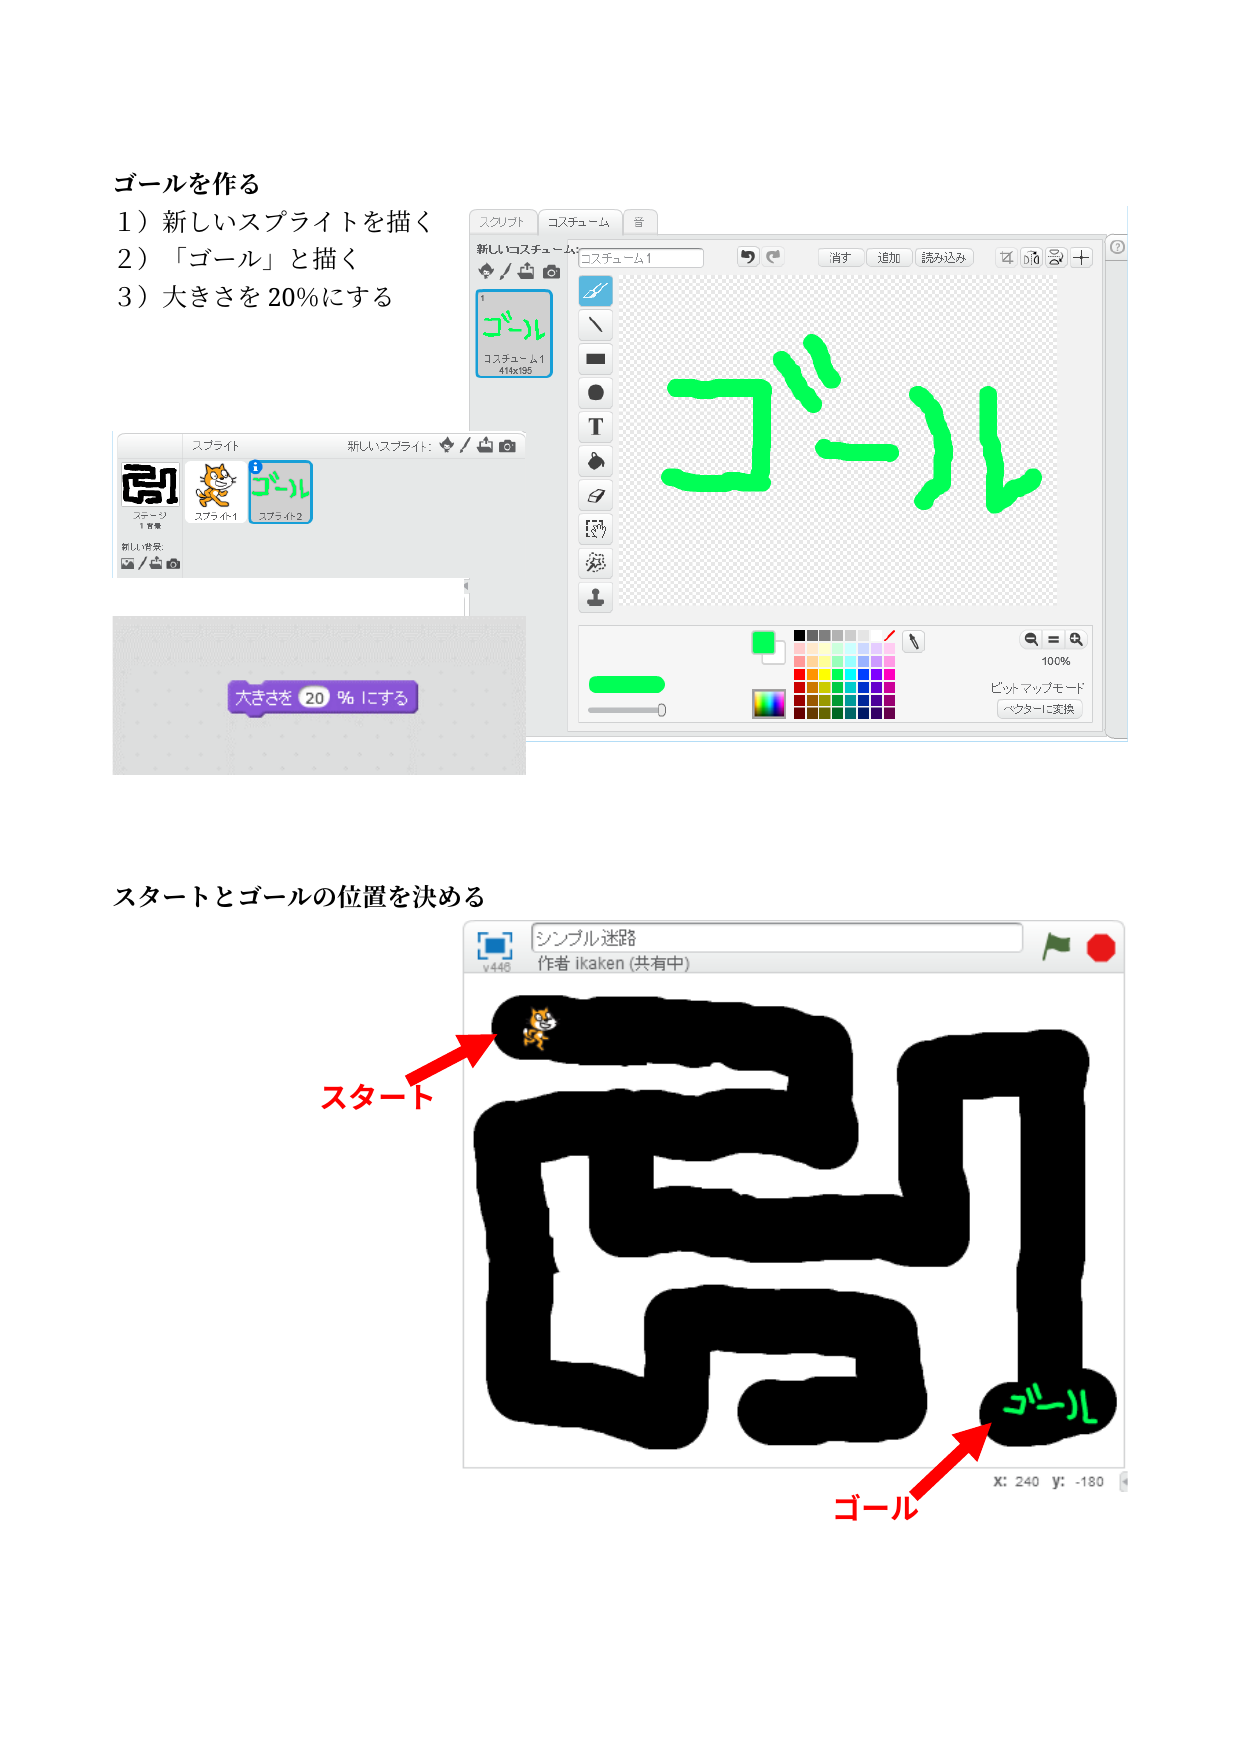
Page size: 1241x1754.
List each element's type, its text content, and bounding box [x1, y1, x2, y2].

text スタートとゴールの位置を決める [112, 877, 1128, 914]
text ゴールを作る [112, 164, 1128, 202]
picture [456, 920, 1128, 1492]
text ２）「ゴール」と描く [112, 239, 464, 277]
text １）新しいスプライトを描く [112, 202, 1128, 239]
picture [112, 206, 1128, 775]
text ３）大きさを20％にする [112, 277, 464, 314]
